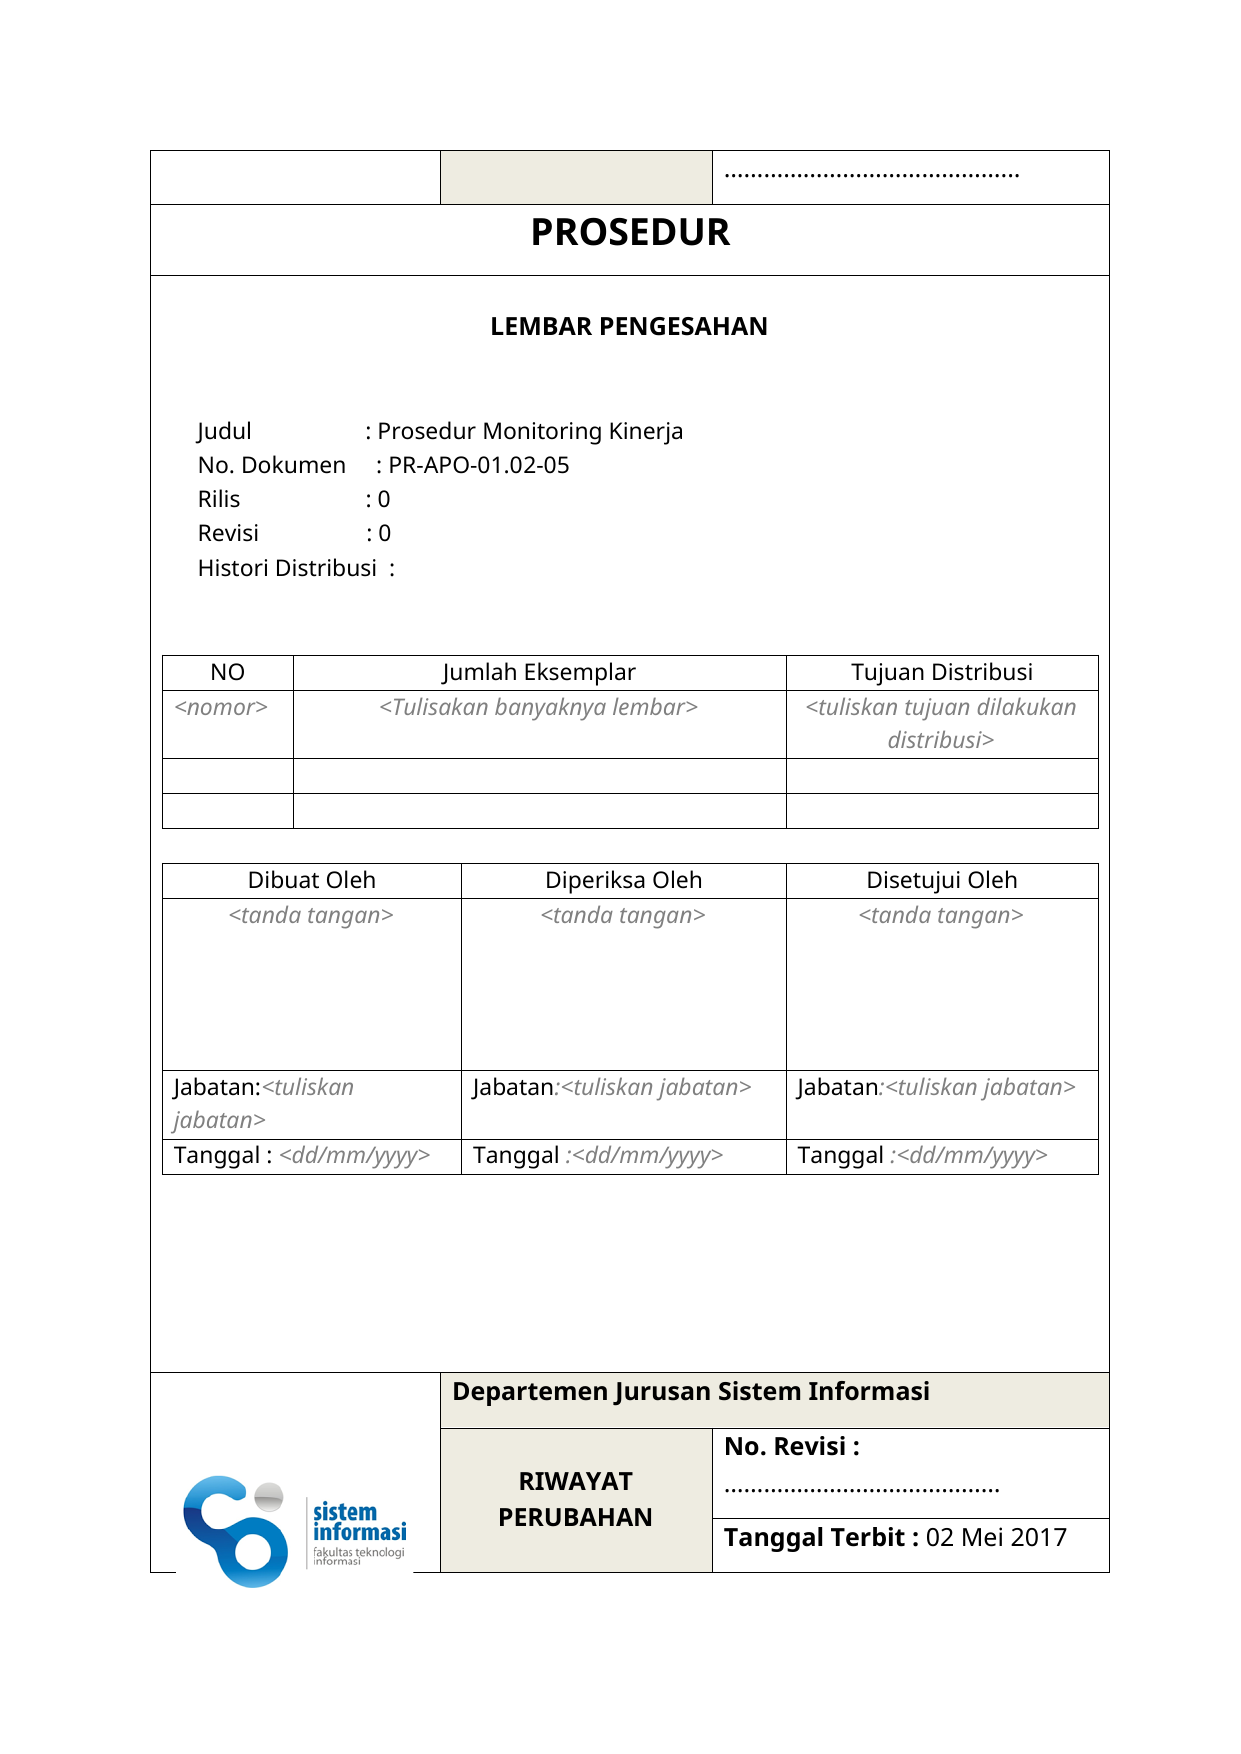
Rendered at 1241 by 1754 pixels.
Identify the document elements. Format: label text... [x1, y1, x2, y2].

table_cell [713, 151, 1109, 204]
table_cell LEMBAR PENGESAHAN Judul : Prosedur Monitoring Kinerja No. Dokumen : PR-APO-01.02-05 Rilis : 0 Revisi : 0 Histori Distribusi : [151, 276, 1109, 1372]
picture [176, 1465, 414, 1591]
table_cell RIWAYAT PERUBAHAN [441, 1429, 712, 1572]
table_cell Tanggal Terbit : 02 Mei 2017 [713, 1519, 1109, 1572]
table_cell Departemen Jurusan Sistem Informasi [441, 1373, 1109, 1427]
table_cell No. Revisi : …………………………………… [713, 1429, 1109, 1518]
table_cell [151, 1373, 440, 1572]
table_cell PROSEDUR [151, 205, 1109, 275]
